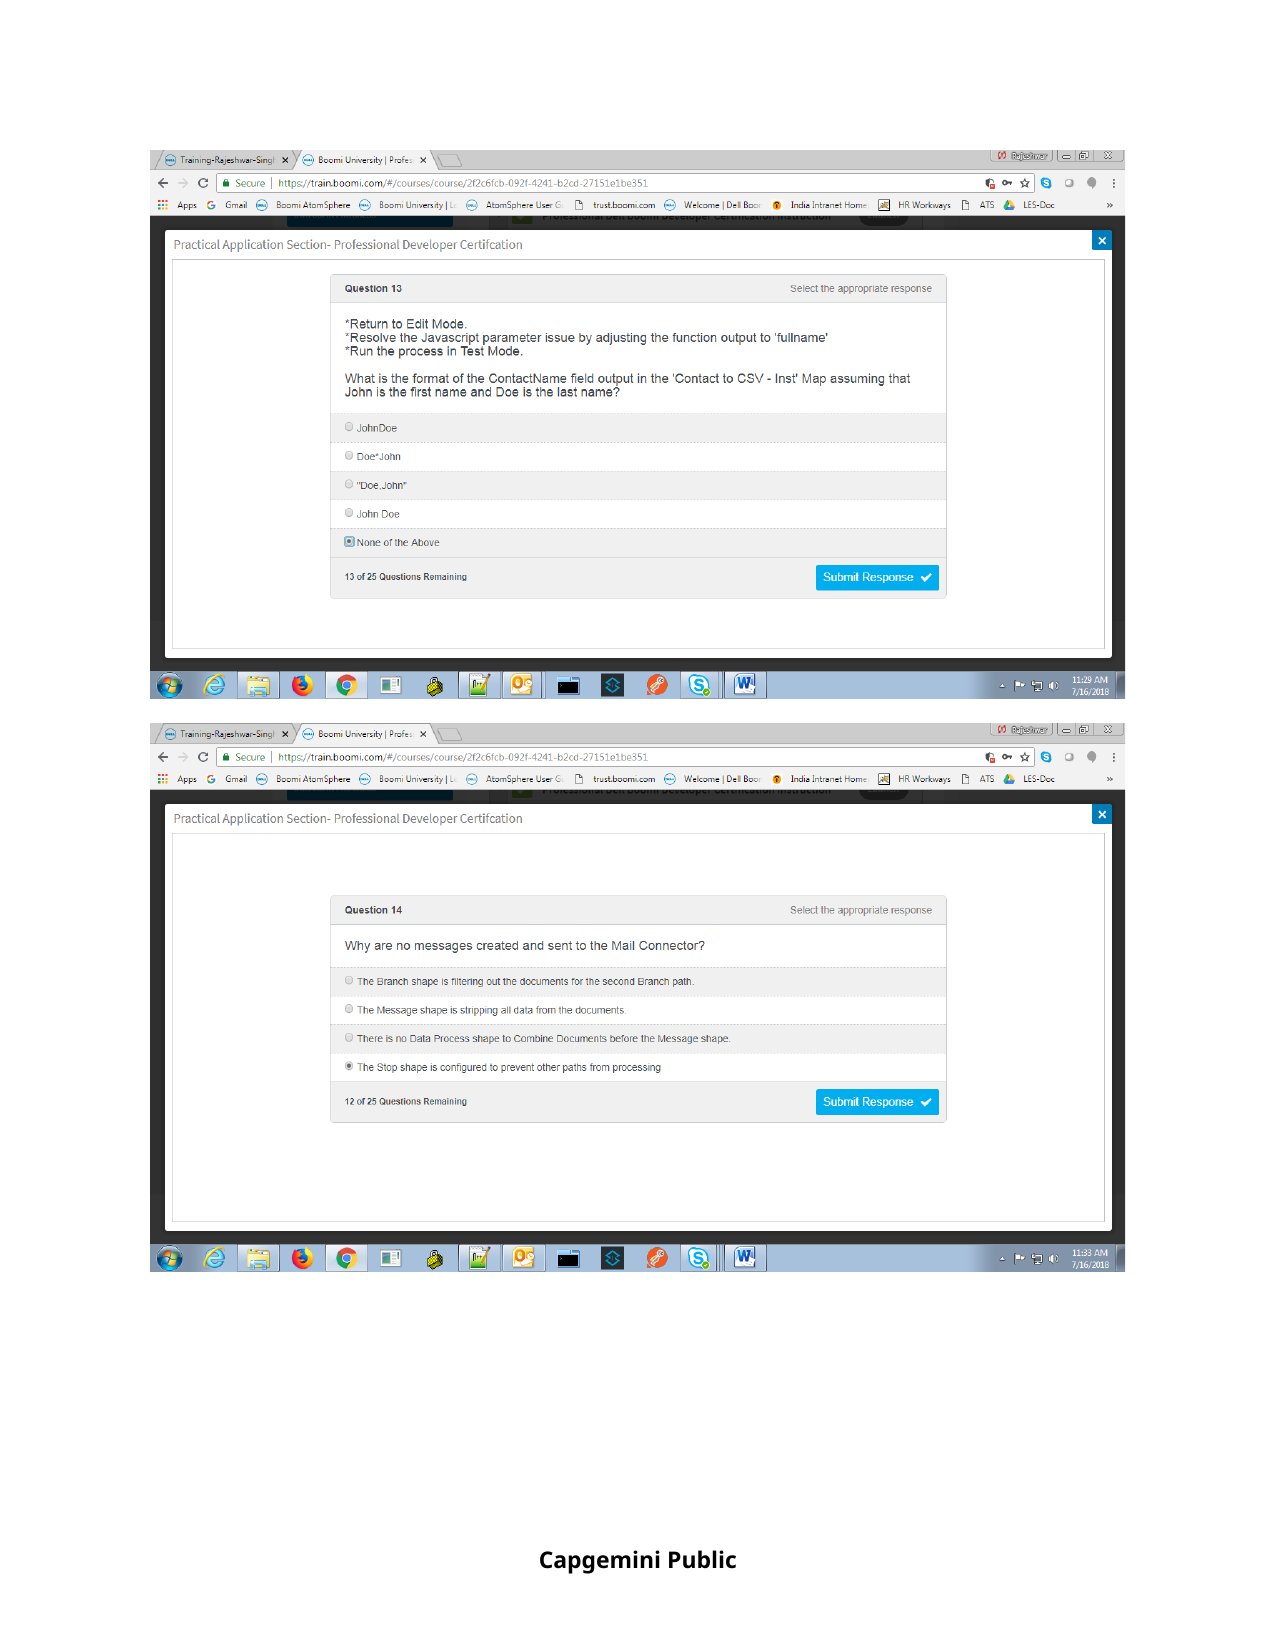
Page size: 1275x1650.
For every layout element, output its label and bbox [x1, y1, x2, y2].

picture [150, 723, 1125, 1272]
picture [150, 150, 1125, 699]
